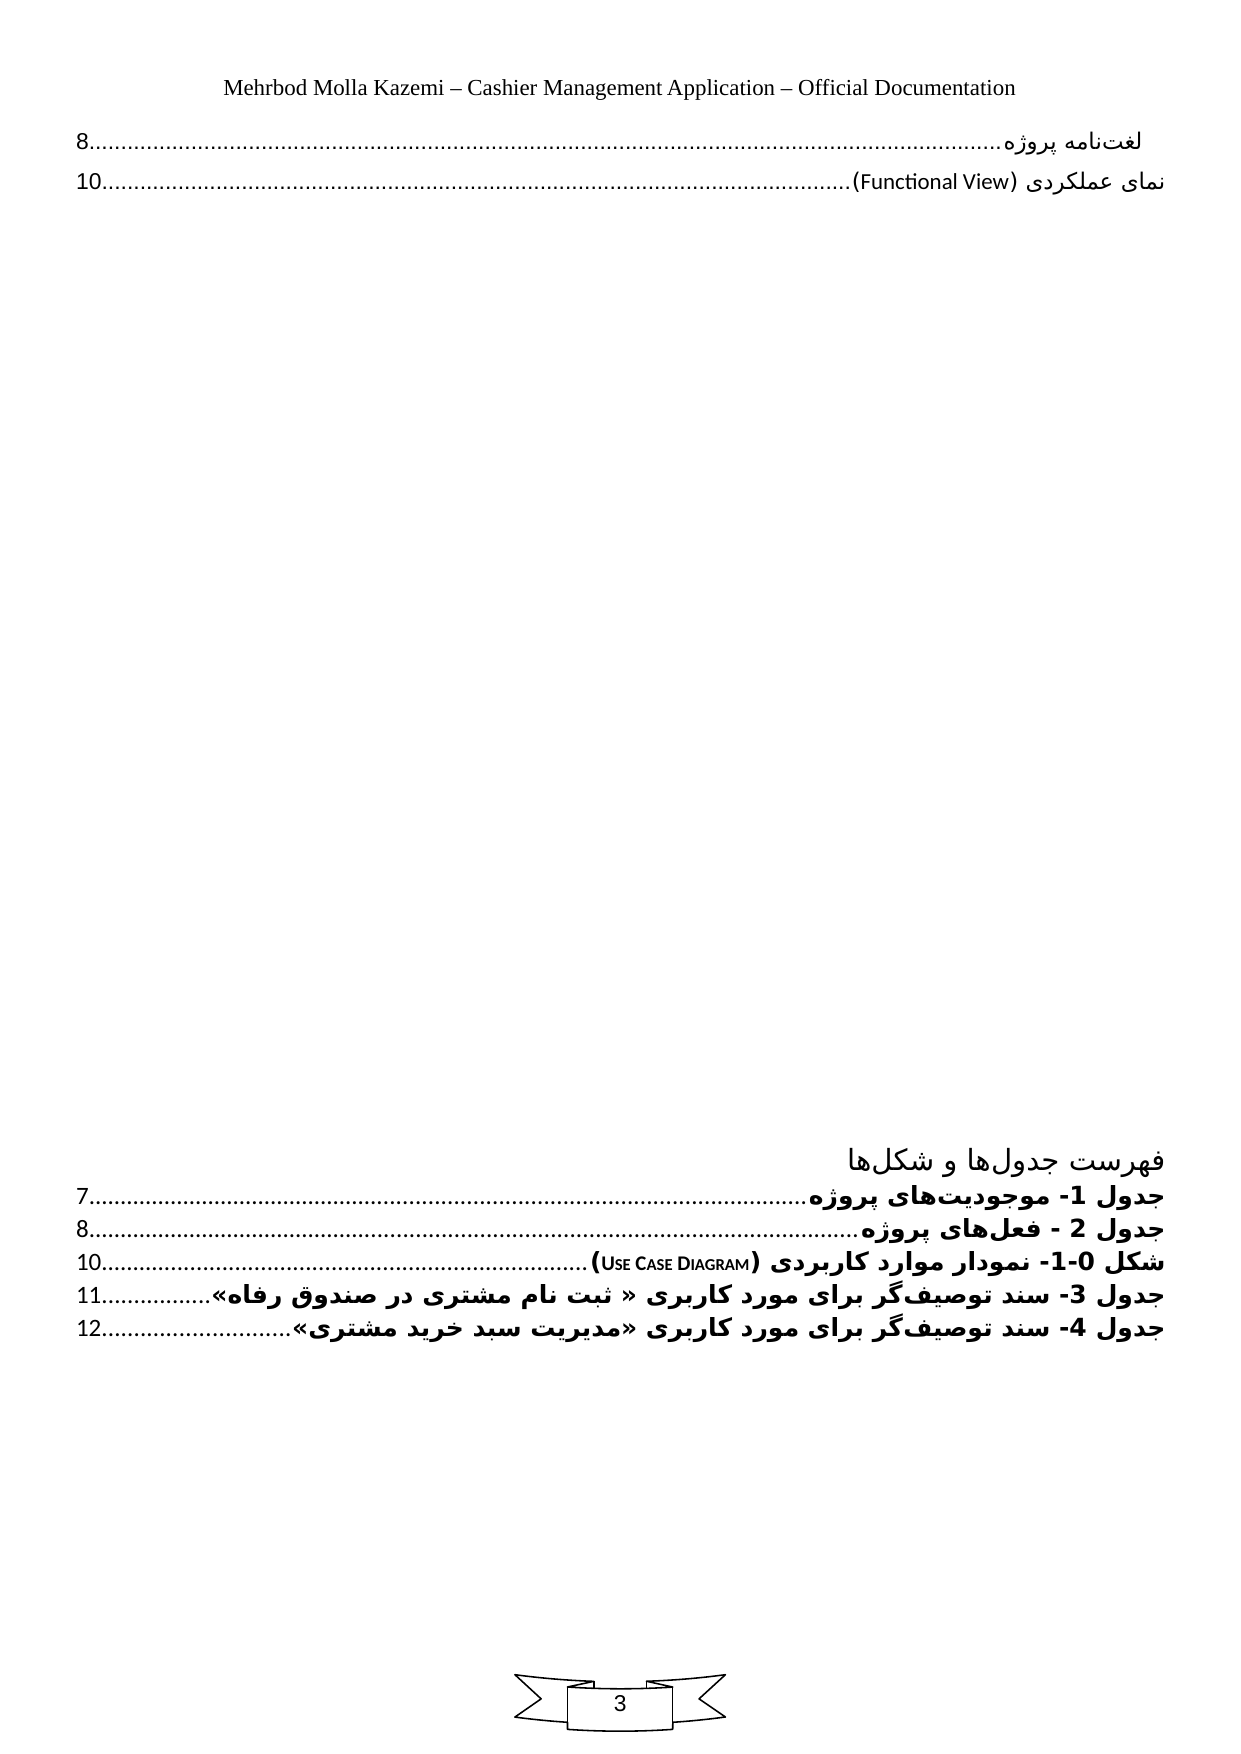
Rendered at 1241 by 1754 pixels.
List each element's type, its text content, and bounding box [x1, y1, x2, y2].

text جدول 2 - فعل‌های پروژه 8 [75, 1213, 1165, 1244]
text جدول 4- سند توصیف‌گر برای مورد کاربری «مدیریت سبد خرید مشتری» 12 [75, 1312, 1165, 1342]
text شکل ‏0-1- نمودار موارد کاربردی (Use Case Diagram) 10 [75, 1246, 1165, 1277]
text جدول 3- سند توصیف‌گر برای مورد کاربری « ثبت نام مشتری در صندوق رفاه» 11 [75, 1279, 1165, 1309]
subtitle فهرست جدول‌ها و شکل‌ها [75, 1143, 1165, 1177]
text جدول 1- موجودیت‌های پروژه 7 [75, 1180, 1165, 1211]
